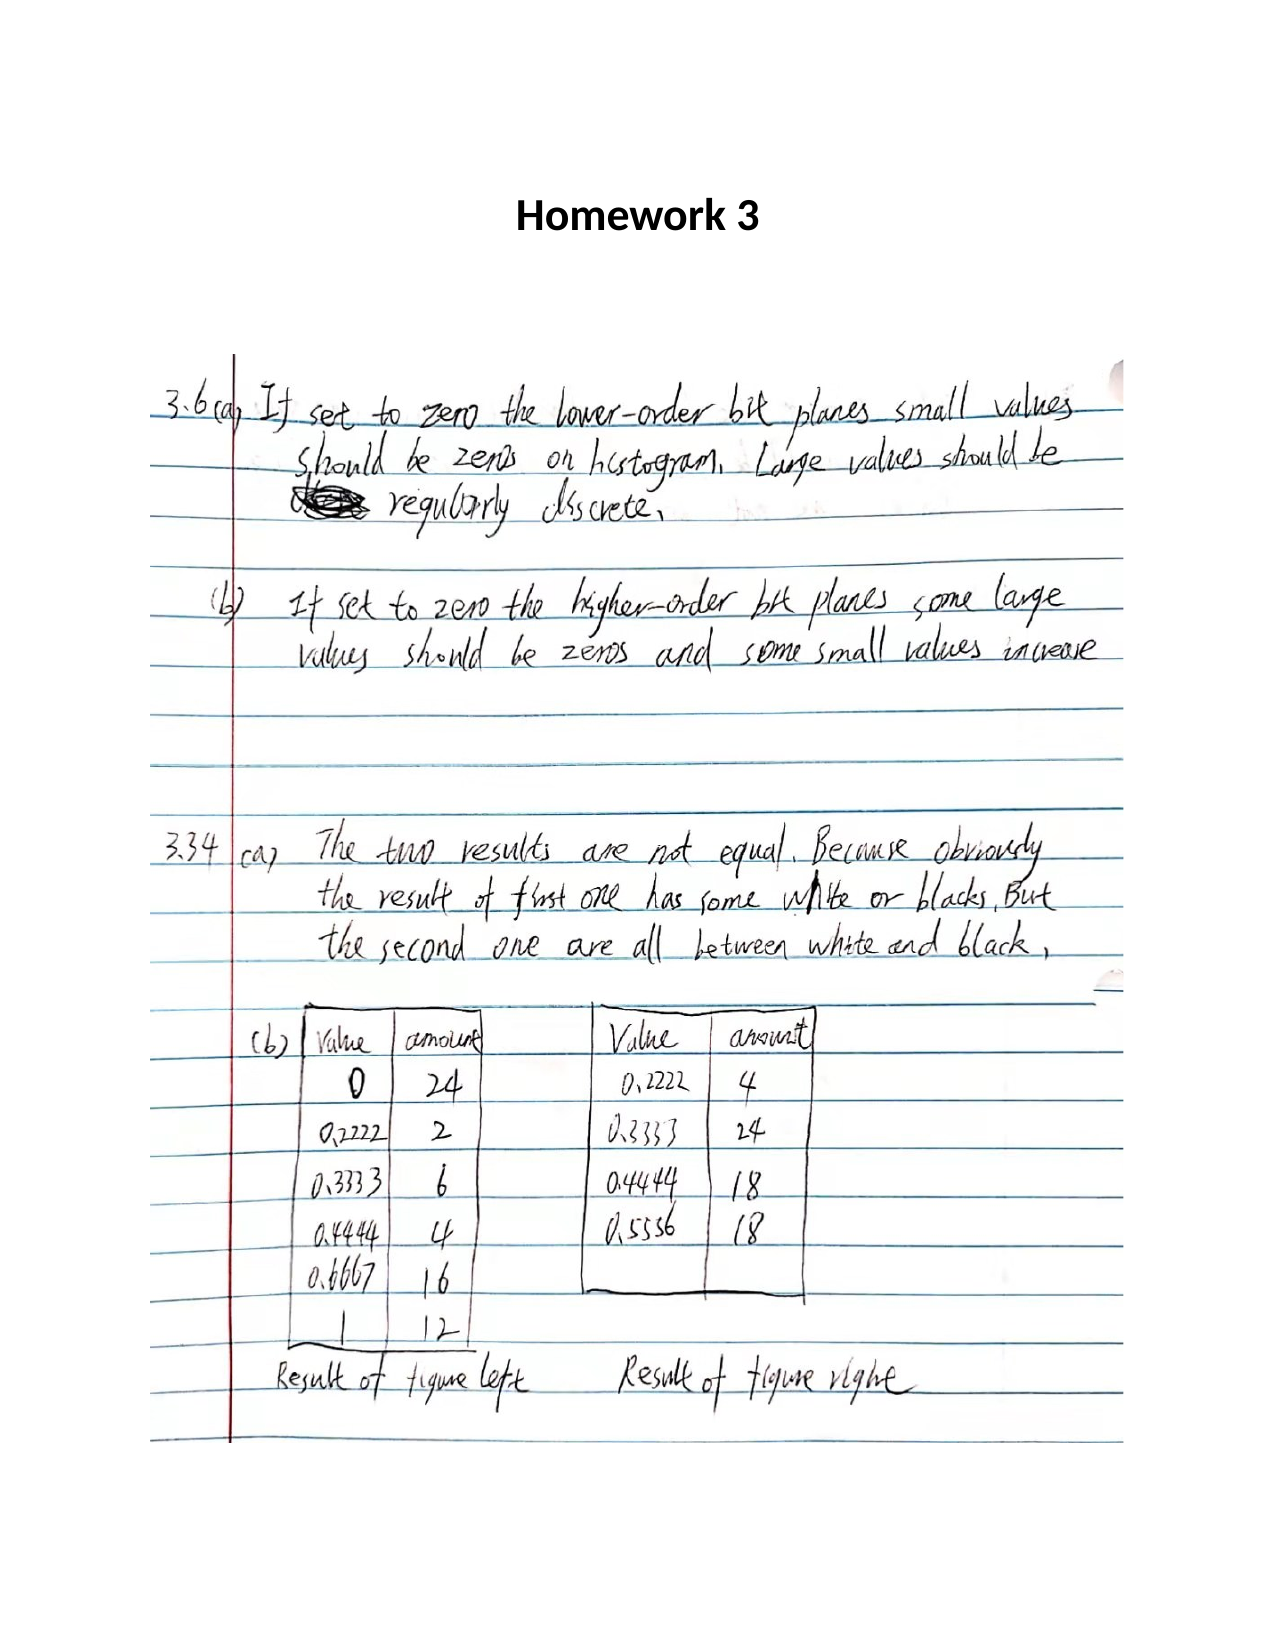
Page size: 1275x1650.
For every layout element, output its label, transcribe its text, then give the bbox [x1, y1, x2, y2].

picture [150, 354, 1124, 1443]
subtitle Homework 3 [150, 185, 1125, 241]
